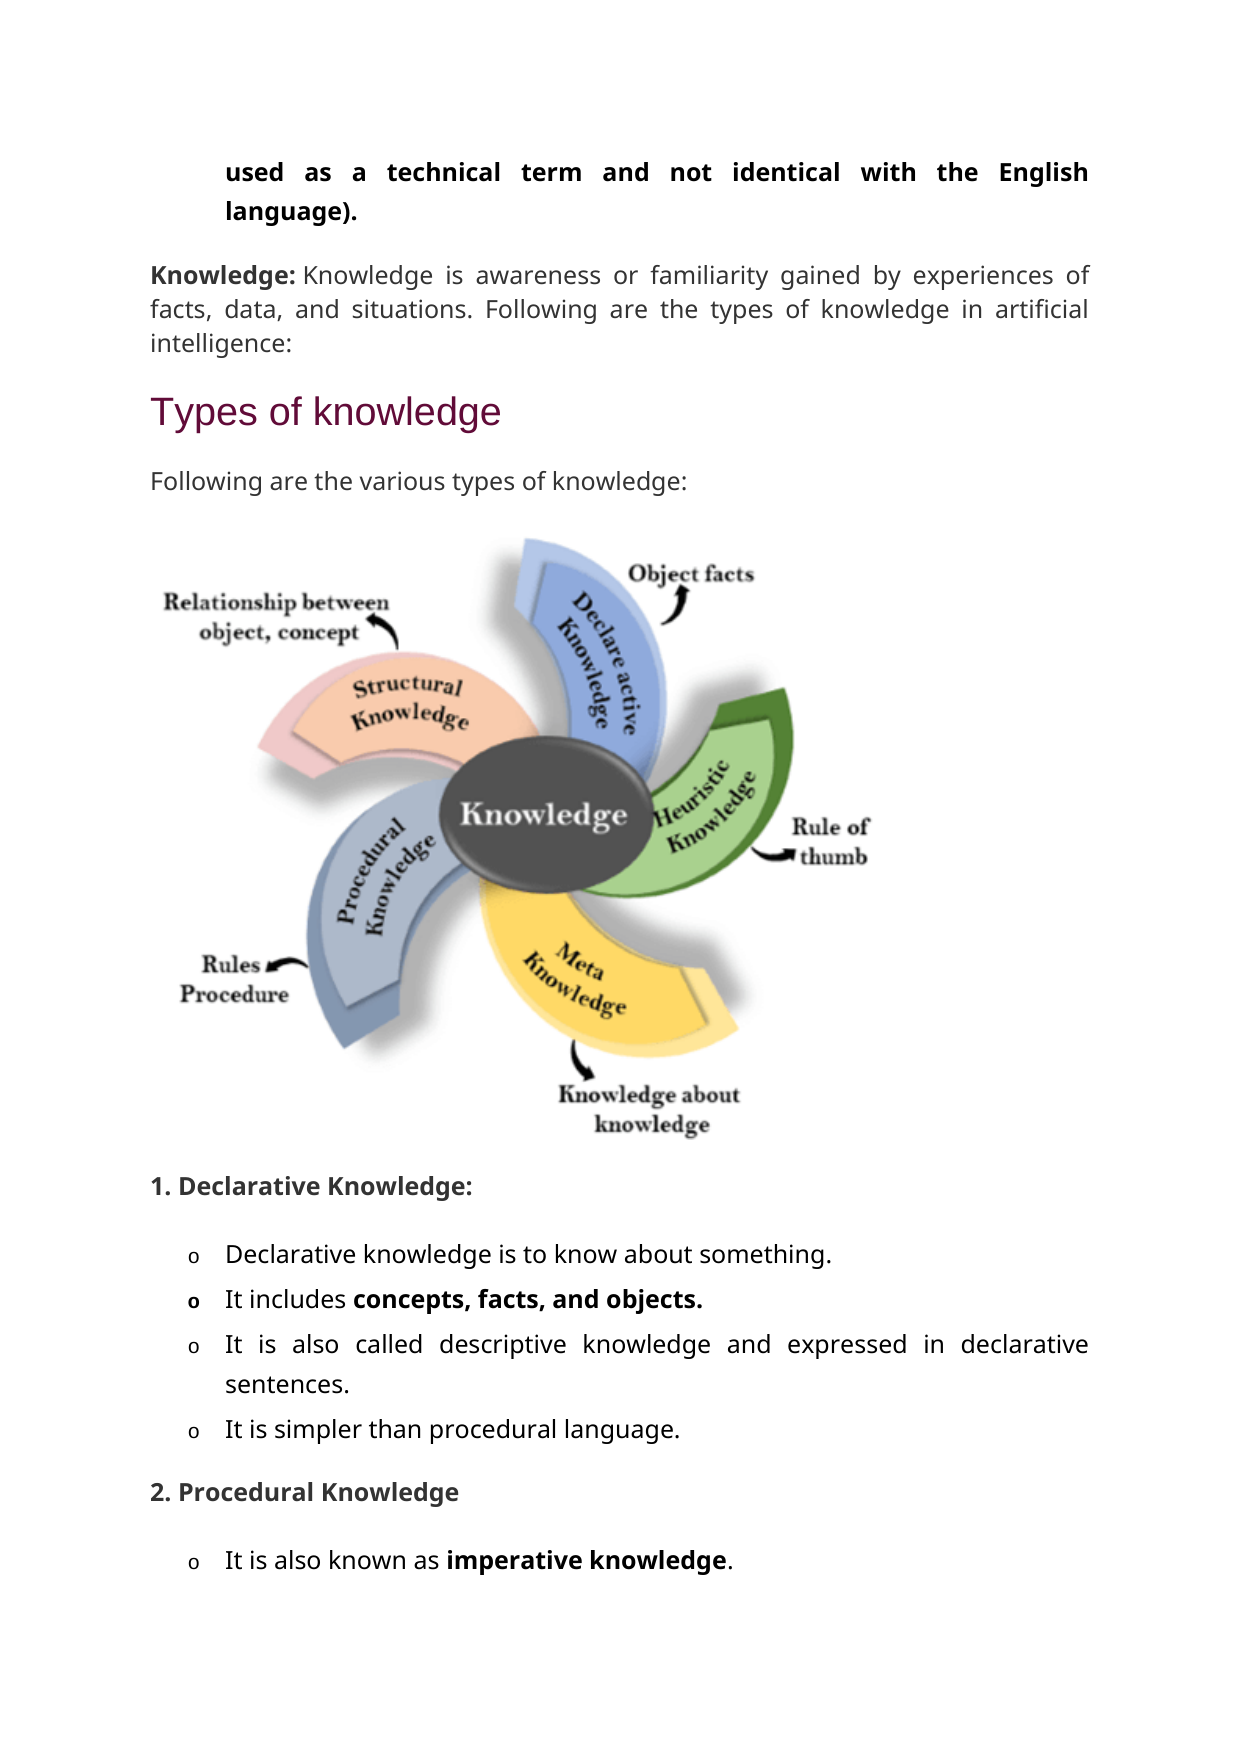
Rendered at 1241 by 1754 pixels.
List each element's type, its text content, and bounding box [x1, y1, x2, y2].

list It is also known as imperative knowledge. [187, 1538, 1090, 1577]
picture [150, 526, 893, 1140]
text Types of knowledge [150, 389, 1090, 434]
list It is simpler than procedural language. [187, 1407, 1090, 1446]
list It is also called descriptive knowledge and expressed in declarative sentences. [187, 1322, 1090, 1400]
text Following are the various types of knowledge: [150, 463, 1090, 497]
text 2. Procedural Knowledge [150, 1475, 1090, 1509]
list It includes concepts, facts, and objects. [187, 1277, 1090, 1316]
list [187, 150, 1090, 228]
text Knowledge: Knowledge is awareness or familiarity gained by experiences of facts, data, and situations. Following are the types of knowledge in artificial intelligence: [150, 257, 1090, 359]
text 1. Declarative Knowledge: [150, 1168, 1090, 1202]
list Declarative knowledge is to know about something. [187, 1232, 1090, 1271]
